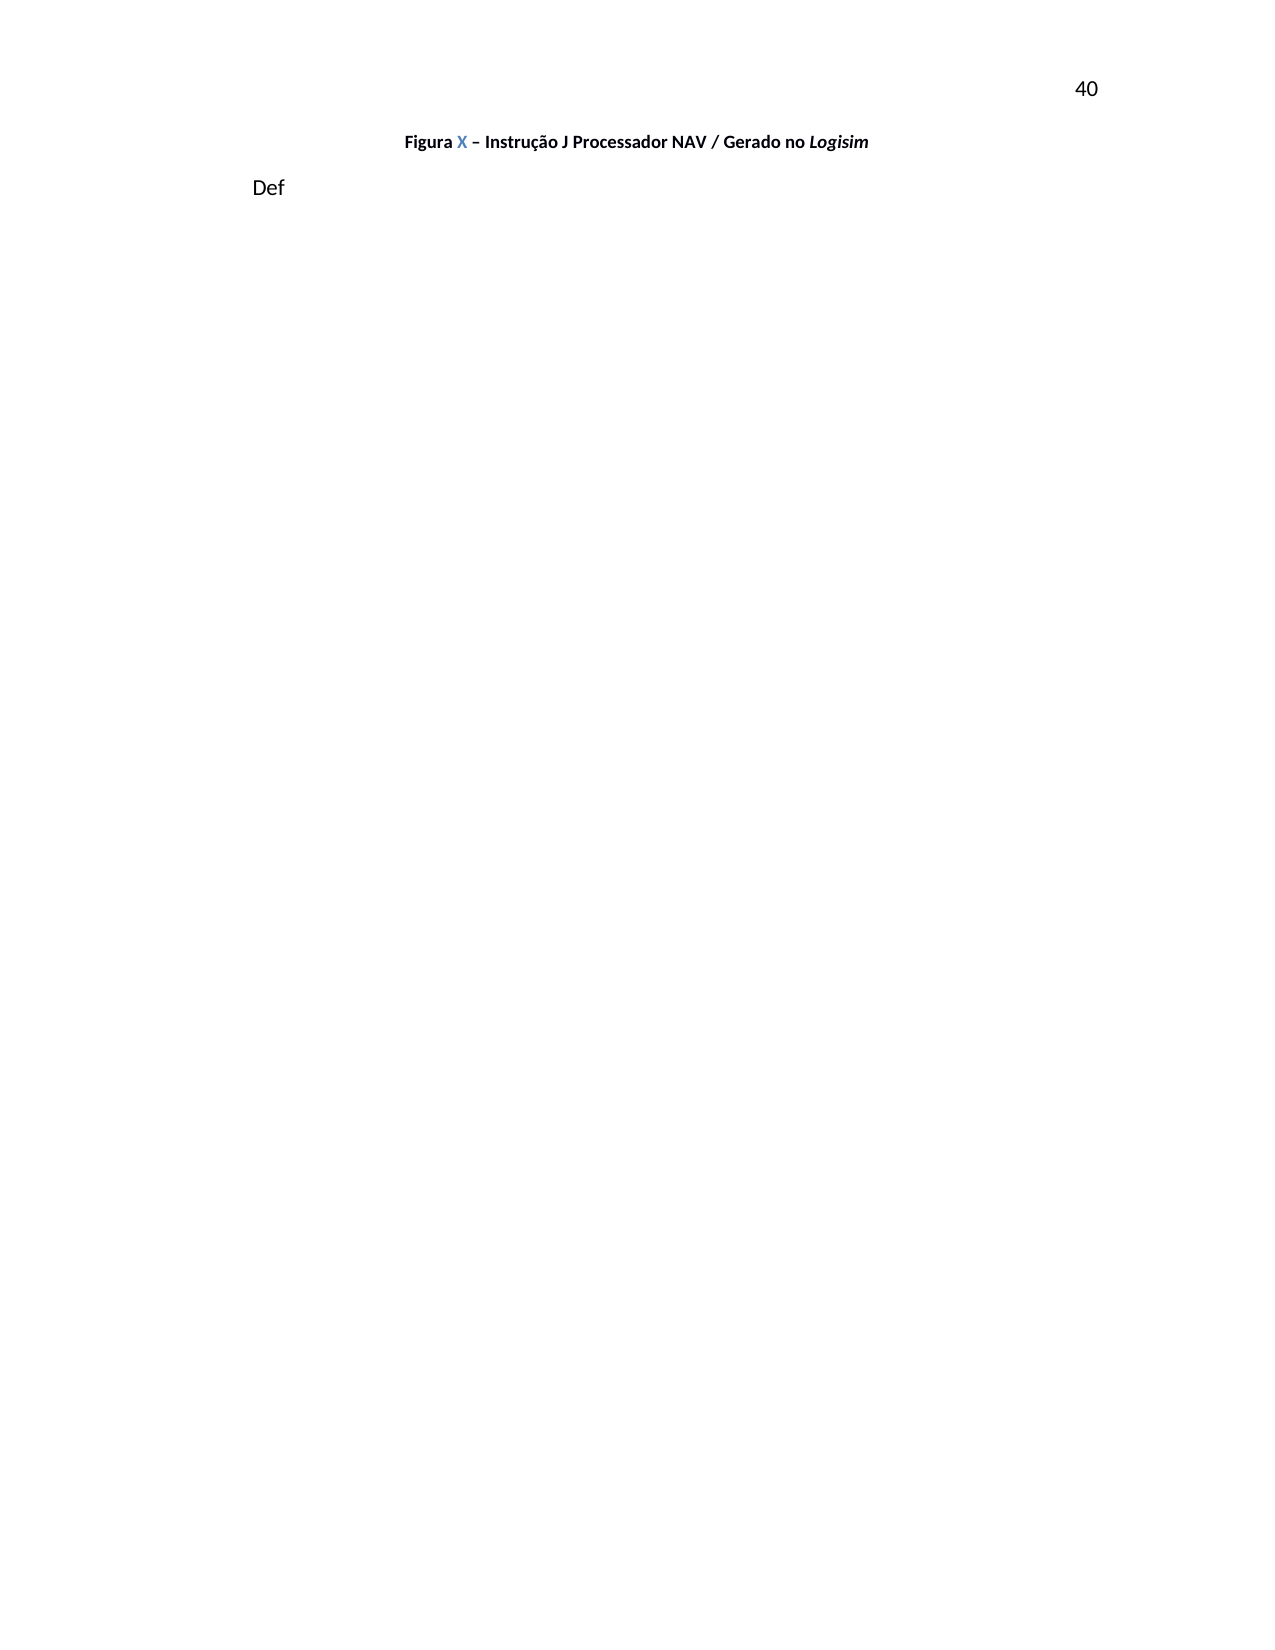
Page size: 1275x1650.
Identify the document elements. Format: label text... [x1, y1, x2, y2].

text Def [177, 173, 1098, 202]
text Figura X – Instrução J Processador NAV / Gerado no Logisim [177, 130, 1098, 153]
